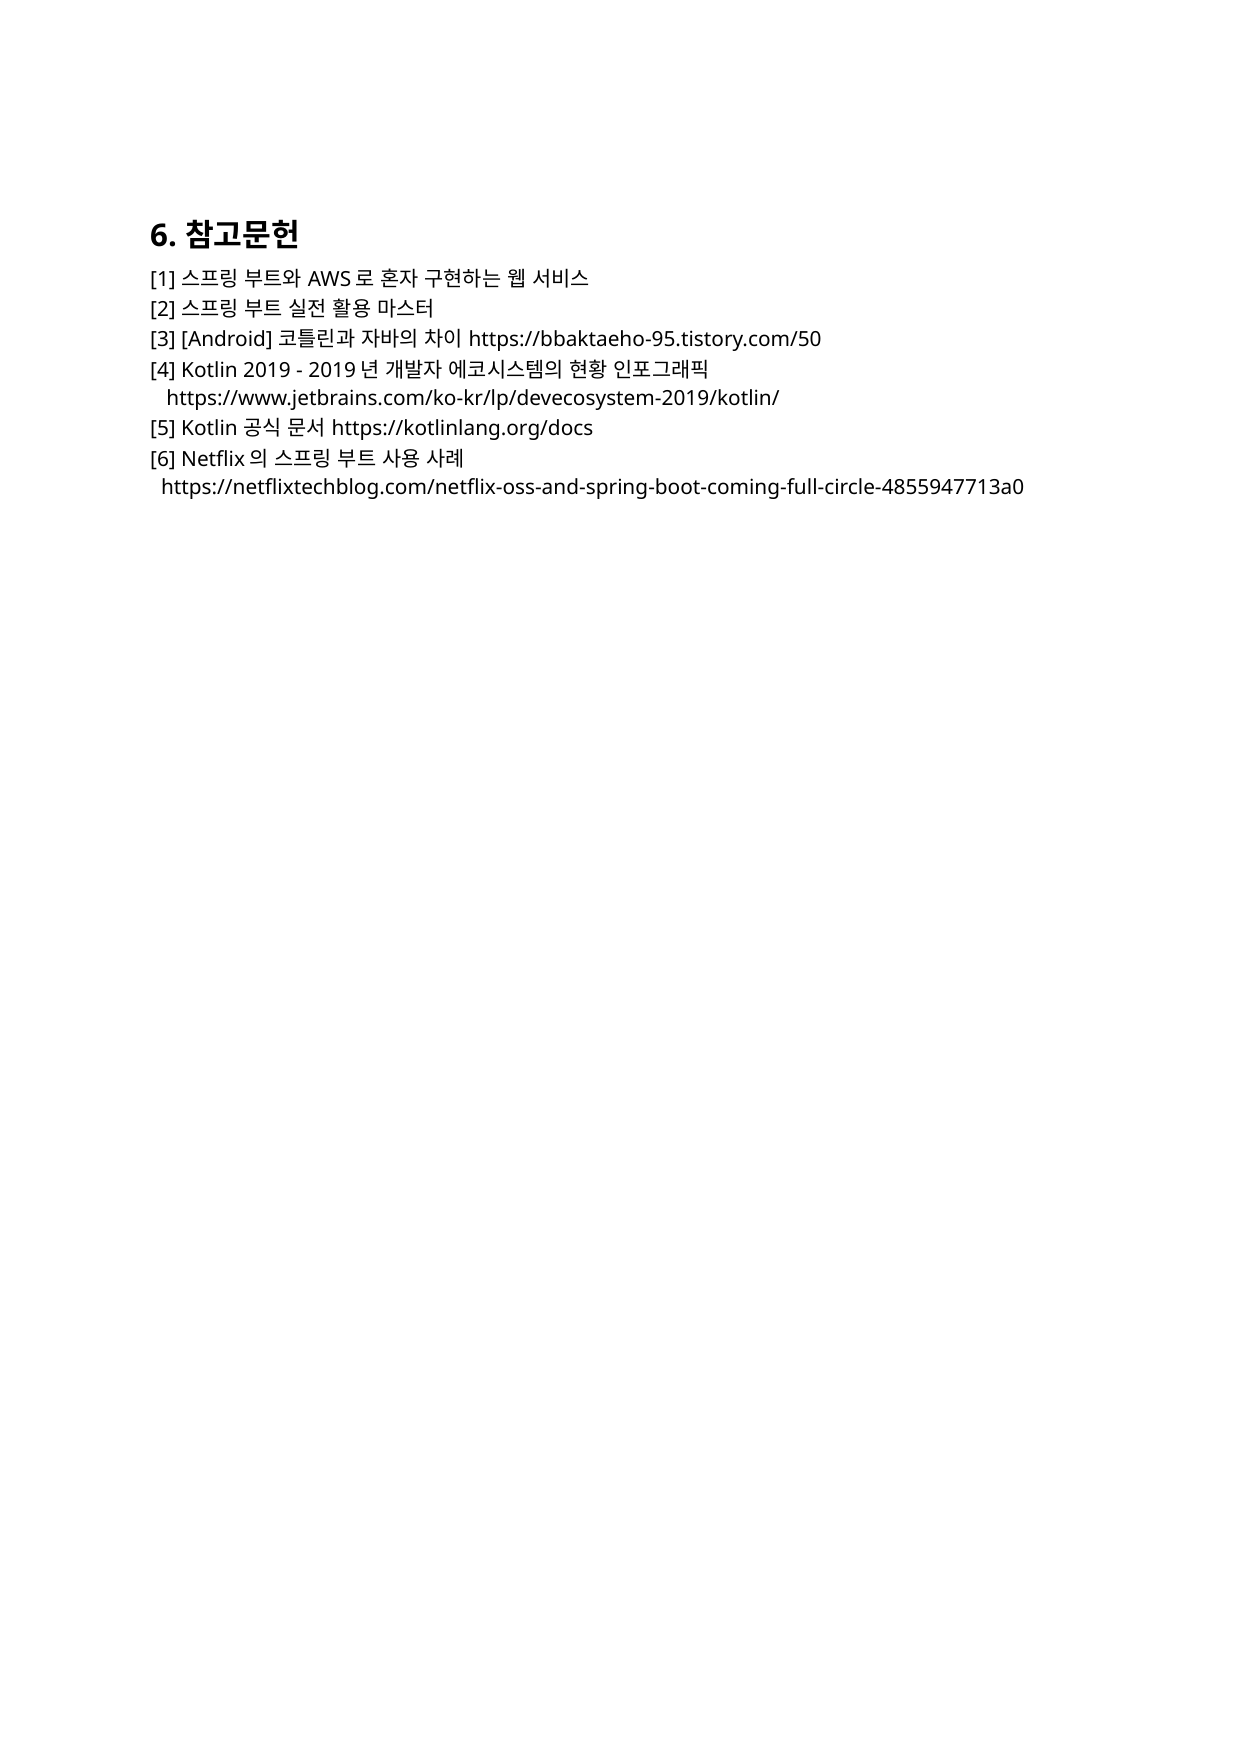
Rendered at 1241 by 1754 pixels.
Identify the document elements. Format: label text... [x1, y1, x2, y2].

text [4] Kotlin 2019 - 2019년 개발자 에코시스템의 현황 인포그래픽 [150, 353, 1090, 383]
text https://netflixtechblog.com/netflix-oss-and-spring-boot-coming-full-circle-4855947713a0 [150, 472, 1090, 501]
text https://www.jetbrains.com/ko-kr/lp/devecosystem-2019/kotlin/ [150, 383, 1090, 412]
text [3] [Android] 코틀린과 자바의 차이 https://bbaktaeho-95.tistory.com/50 [150, 323, 1090, 353]
text [2] 스프링 부트 실전 활용 마스터 [150, 292, 1090, 323]
text [1] 스프링 부트와 AWS로 혼자 구현하는 웹 서비스 [150, 262, 1090, 292]
text [6] Netflix의 스프링 부트 사용 사례 [150, 442, 1090, 472]
list 6. 참고문헌 [150, 210, 1090, 255]
text [5] Kotlin 공식 문서 https://kotlinlang.org/docs [150, 412, 1090, 442]
